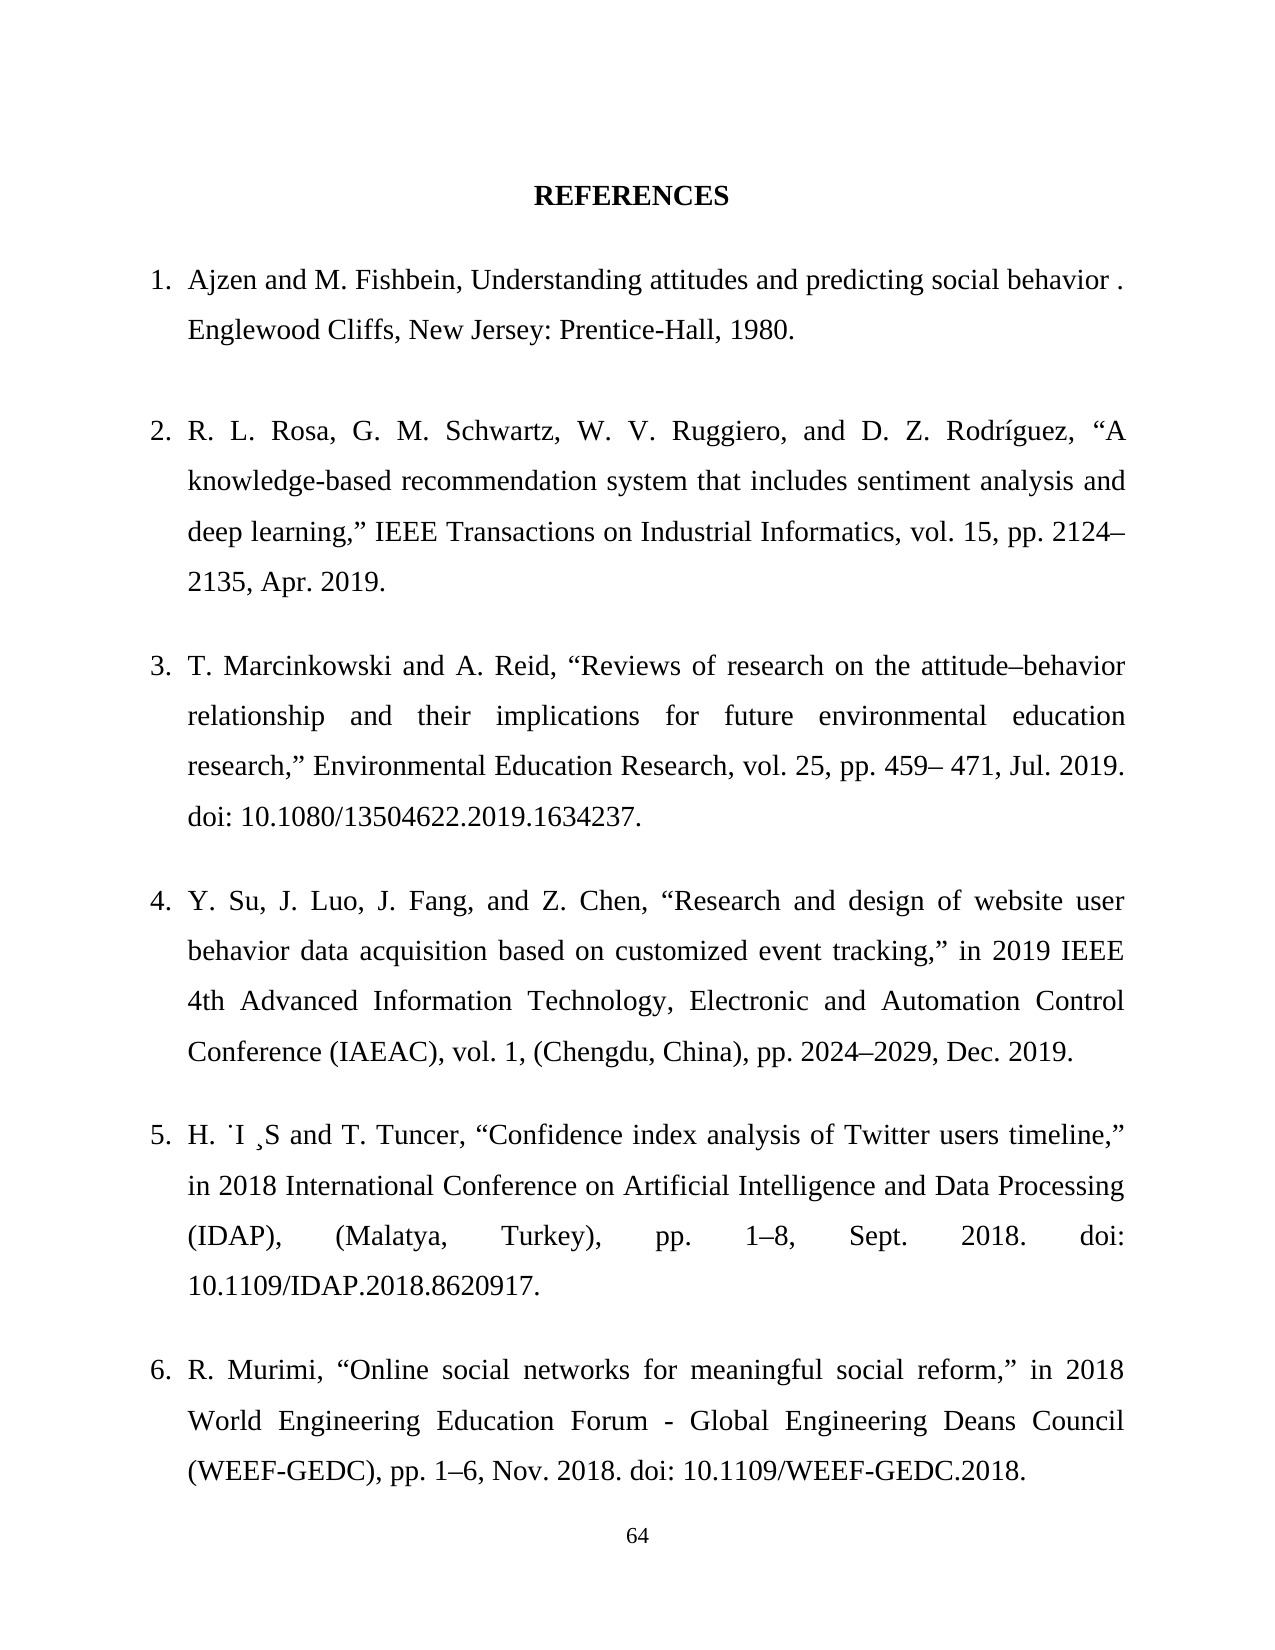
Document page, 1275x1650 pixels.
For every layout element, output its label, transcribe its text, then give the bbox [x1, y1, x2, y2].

subtitle REFERENCES [146, 178, 1117, 212]
list T. Marcinkowski and A. Reid, “Reviews of research on the attitude–behavior relationship and their implications for future environmental education research,” Environmental Education Research, vol. 25, pp. 459– 471, Jul. 2019. doi: 10.1080/13504622.2019.1634237. [150, 648, 1126, 832]
list H. ˙I ¸S and T. Tuncer, “Confidence index analysis of Twitter users timeline,” in 2018 International Conference on Artificial Intelligence and Data Processing (IDAP), (Malatya, Turkey), pp. 1–8, Sept. 2018. doi: 10.1109/IDAP.2018.8620917. [150, 1117, 1126, 1302]
list Y. Su, J. Luo, J. Fang, and Z. Chen, “Research and design of website user behavior data acquisition based on customized event tracking,” in 2019 IEEE 4th Advanced Information Technology, Electronic and Automation Control Conference (IAEAC), vol. 1, (Chengdu, China), pp. 2024–2029, Dec. 2019. [150, 883, 1126, 1067]
list R. Murimi, “Online social networks for meaningful social reform,” in 2018 World Engineering Education Forum - Global Engineering Deans Council (WEEF-GEDC), pp. 1–6, Nov. 2018. doi: 10.1109/WEEF-GEDC.2018. [150, 1352, 1126, 1487]
list Ajzen and M. Fishbein, Understanding attitudes and predicting social behavior . Englewood Cliffs, New Jersey: Prentice-Hall, 1980. [150, 262, 1125, 346]
list R. L. Rosa, G. M. Schwartz, W. V. Ruggiero, and D. Z. Rodríguez, “A knowledge-based recommendation system that includes sentiment analysis and deep learning,” IEEE Transactions on Industrial Informatics, vol. 15, pp. 2124– 2135, Apr. 2019. [150, 413, 1126, 597]
